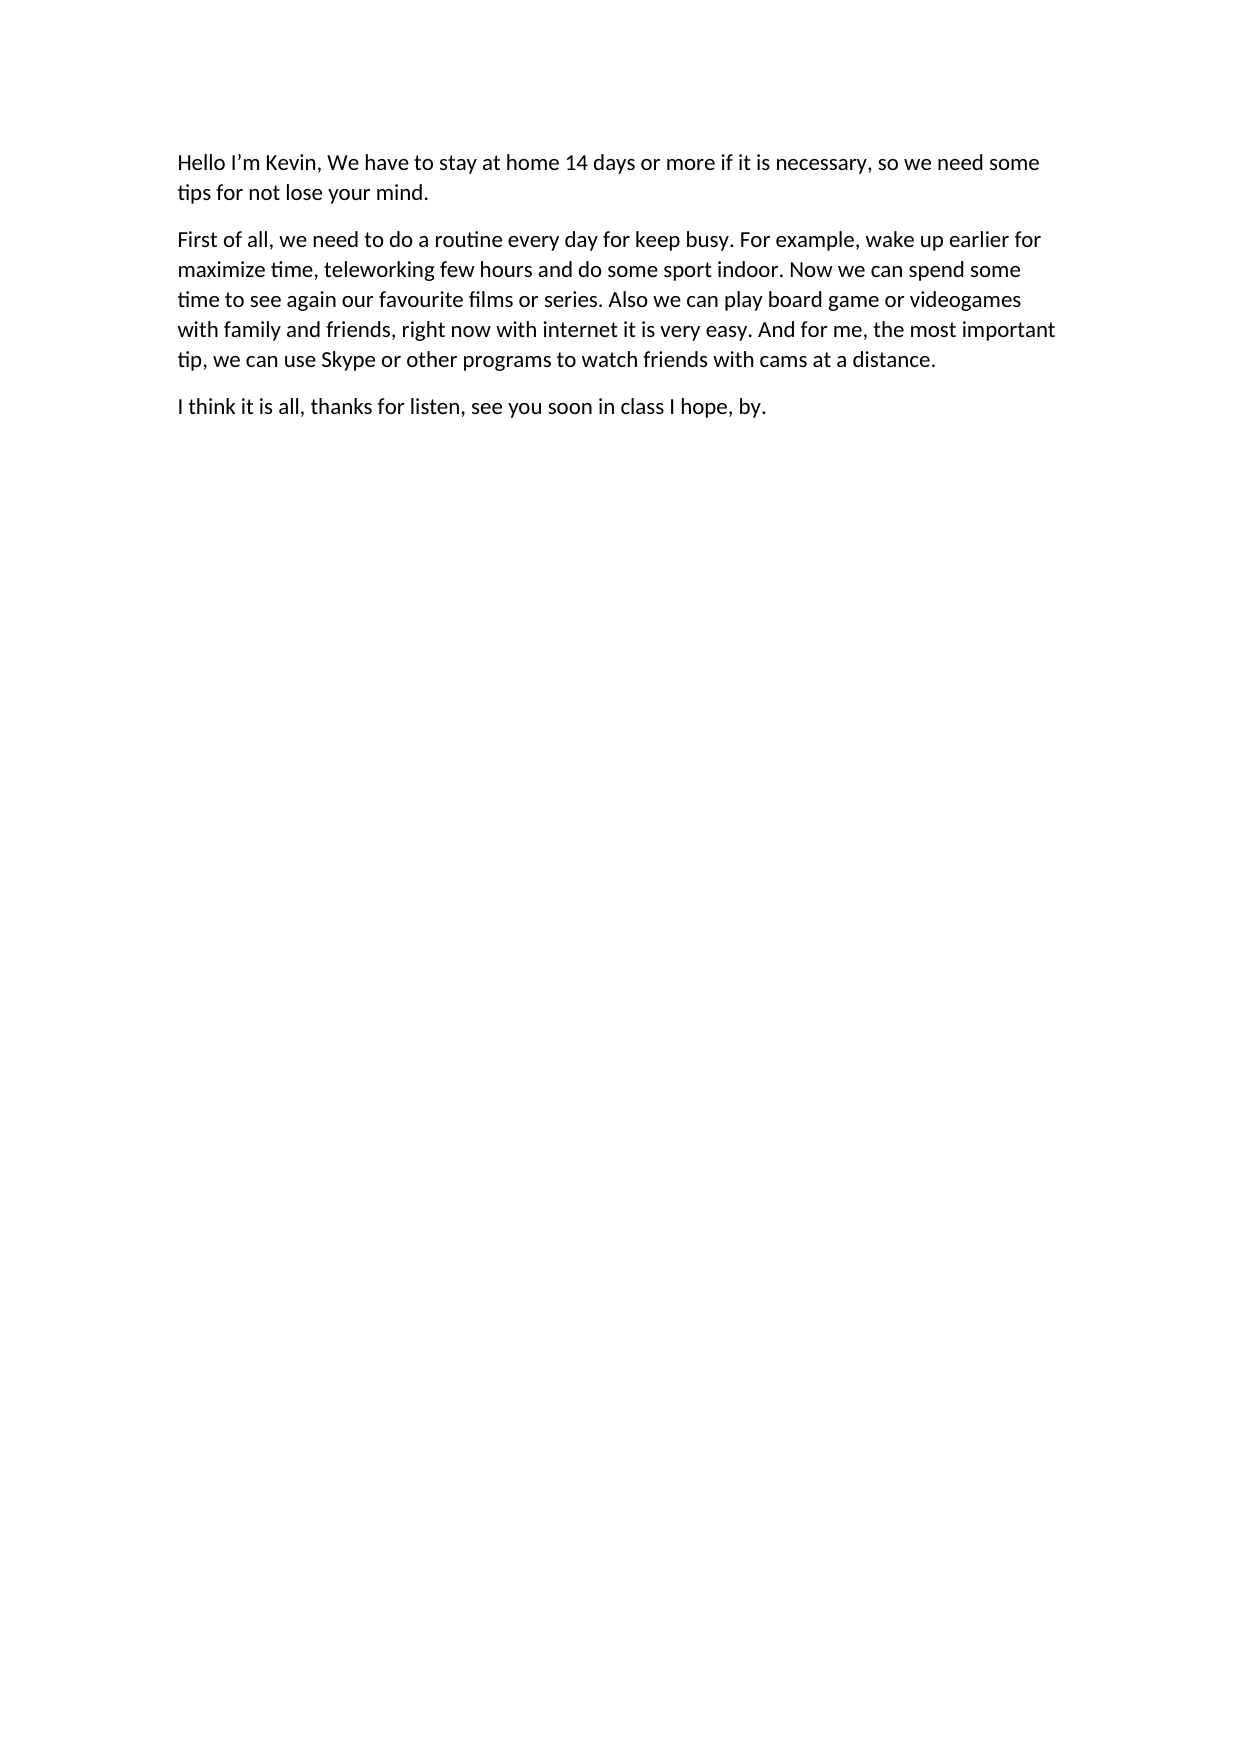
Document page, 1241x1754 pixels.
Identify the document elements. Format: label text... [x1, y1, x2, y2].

text I think it is all, thanks for listen, see you soon in class I hope, by. [177, 392, 1063, 420]
text First of all, we need to do a routine every day for keep busy. For example, wake up earlier for maximize time, teleworking few hours and do some sport indoor. Now we can spend some time to see again our favourite films or series. Also we can play board game or videogames with family and friends, right now with internet it is very easy. And for me, the most important tip, we can use Skype or other programs to watch friends with cams at a distance. [177, 225, 1063, 373]
text Hello I’m Kevin, We have to stay at home 14 days or more if it is necessary, so we need some tips for not lose your mind. [177, 148, 1063, 206]
